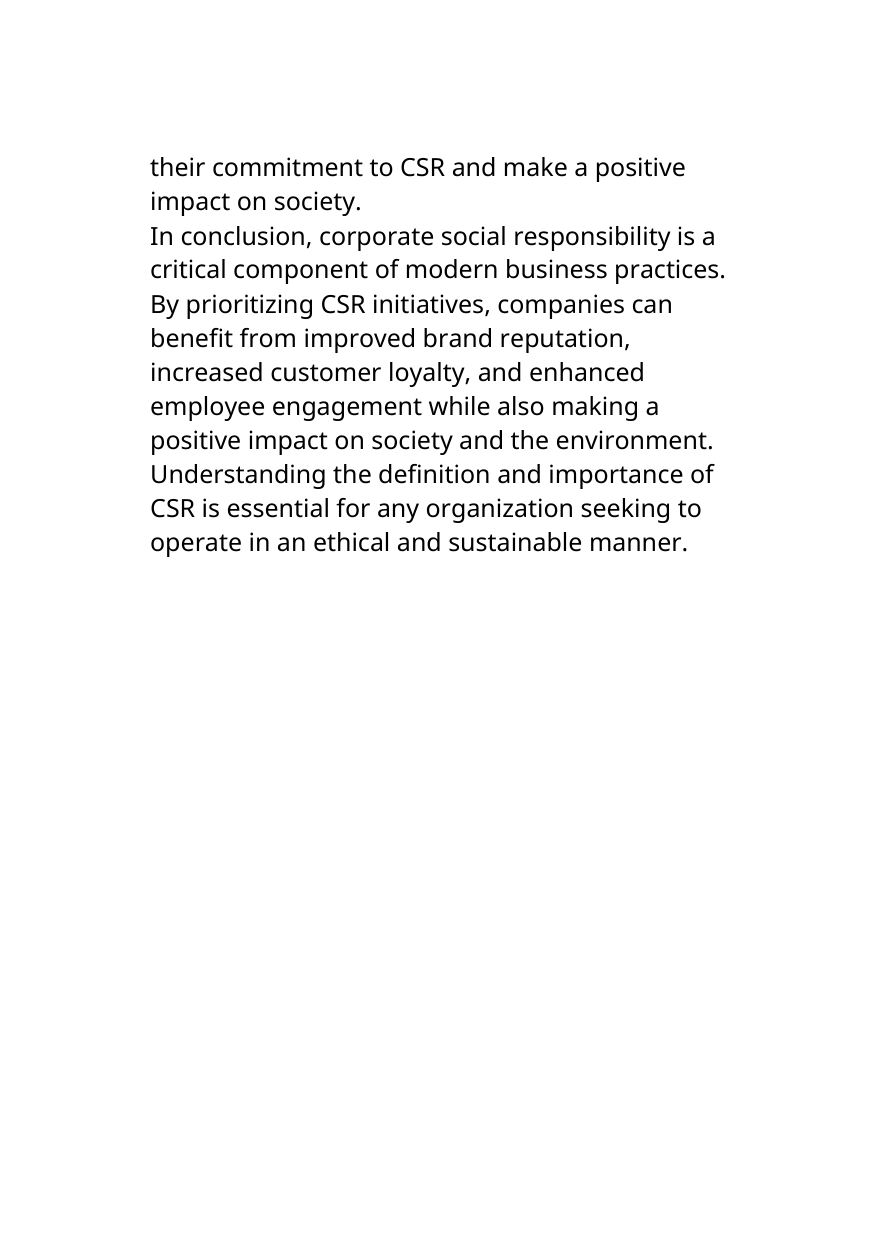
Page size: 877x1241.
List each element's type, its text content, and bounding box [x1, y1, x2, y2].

text In conclusion, corporate social responsibility is a critical component of modern business practices. By prioritizing CSR initiatives, companies can benefit from improved brand reputation, increased customer loyalty, and enhanced employee engagement while also making a positive impact on society and the environment. Understanding the definition and importance of CSR is essential for any organization seeking to operate in an ethical and sustainable manner. [150, 218, 727, 559]
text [150, 150, 727, 218]
